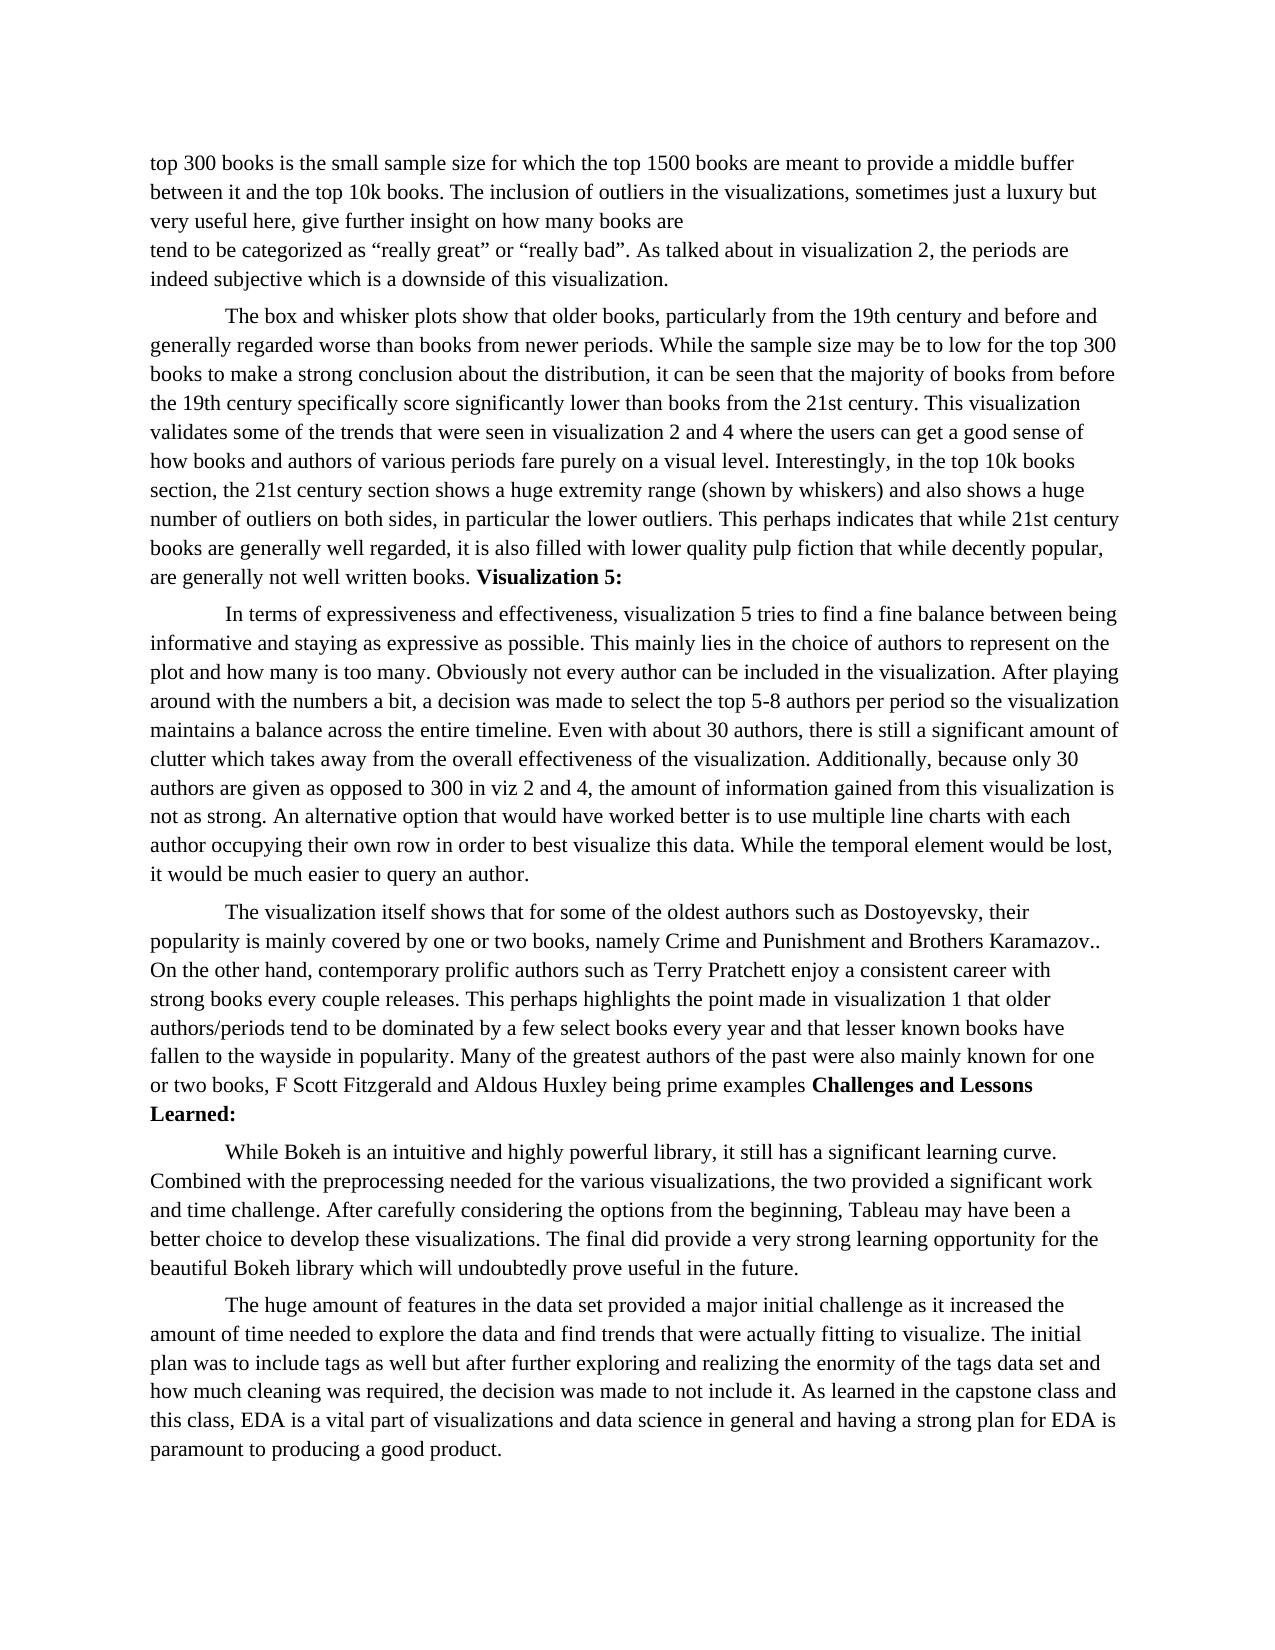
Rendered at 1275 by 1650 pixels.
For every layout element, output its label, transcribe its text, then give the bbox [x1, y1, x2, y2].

text The visualization itself shows that for some of the oldest authors such as Dostoyevsky, their popularity is mainly covered by one or two books, namely Crime and Punishment and Brothers Karamazov.. On the other hand, contemporary prolific authors such as Terry Pratchett enjoy a consistent career with strong books every couple releases. This perhaps highlights the point made in visualization 1 that older authors/periods tend to be dominated by a few select books every year and that lesser known books have fallen to the wayside in popularity. Many of the greatest authors of the past were also mainly known for one or two books, F Scott Fitzgerald and Aldous Huxley being prime examples Challenges and Lessons Learned: [150, 899, 1109, 1127]
text In terms of expressiveness and effectiveness, visualization 5 tries to find a fine balance between being informative and staying as expressive as possible. This mainly lies in the choice of authors to represent on the plot and how many is too many. Obviously not every author can be included in the visualization. After playing around with the numbers a bit, a decision was made to select the top 5-8 authors per period so the visualization maintains a balance across the entire timeline. Even with about 30 authors, there is still a significant amount of clutter which takes away from the overall effectiveness of the visualization. Additionally, because only 30 authors are given as opposed to 300 in viz 2 and 4, the amount of information gained from this visualization is not as strong. An alternative option that would have worked better is to use multiple line charts with each author occupying their own row in order to best visualize this data. While the temporal element would be lost, it would be much easier to query an author. [150, 601, 1123, 887]
text The huge amount of features in the data set provided a major initial challenge as it increased the amount of time needed to explore the data and find trends that were actually fitting to visualize. The initial plan was to include tags as well but after further exploring and realizing the enormity of the tags data set and how much cleaning was required, the decision was made to not include it. As learned in the capstone class and this class, EDA is a vital part of visualizations and data science in general and having a strong plan for EDA is paramount to producing a good product. [150, 1292, 1123, 1462]
text The box and whisker plots show that older books, particularly from the 19th century and before and generally regarded worse than books from newer periods. While the sample size may be to low for the top 300 books to make a strong conclusion about the distribution, it can be seen that the majority of books from before the 19th century specifically score significantly lower than books from the 21st century. This visualization validates some of the trends that were seen in visualization 2 and 4 where the users can get a good sense of how books and authors of various periods fare purely on a visual level. Interestingly, in the top 10k books section, the 21st century section shows a huge extremity range (shown by whiskers) and also shows a huge number of outliers on both sides, in particular the lower outliers. This perhaps indicates that while 21st century books are generally well regarded, it is also filled with lower quality pulp fiction that while decently popular, are generally not well written books. Visualization 5: [150, 303, 1121, 589]
text tend to be categorized as “really great” or “really bad”. As talked about in visualization 2, the periods are indeed subjective which is a downside of this visualization. [150, 237, 1112, 291]
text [150, 150, 1125, 233]
text While Bokeh is an intuitive and highly powerful library, it still has a significant learning curve. Combined with the preprocessing needed for the various visualizations, the two provided a significant work and time challenge. After carefully considering the options from the beginning, Tableau may have been a better choice to develop these visualizations. The final did provide a very strong learning opportunity for the beautiful Bokeh library which will undoubtedly prove useful in the future. [150, 1139, 1103, 1280]
